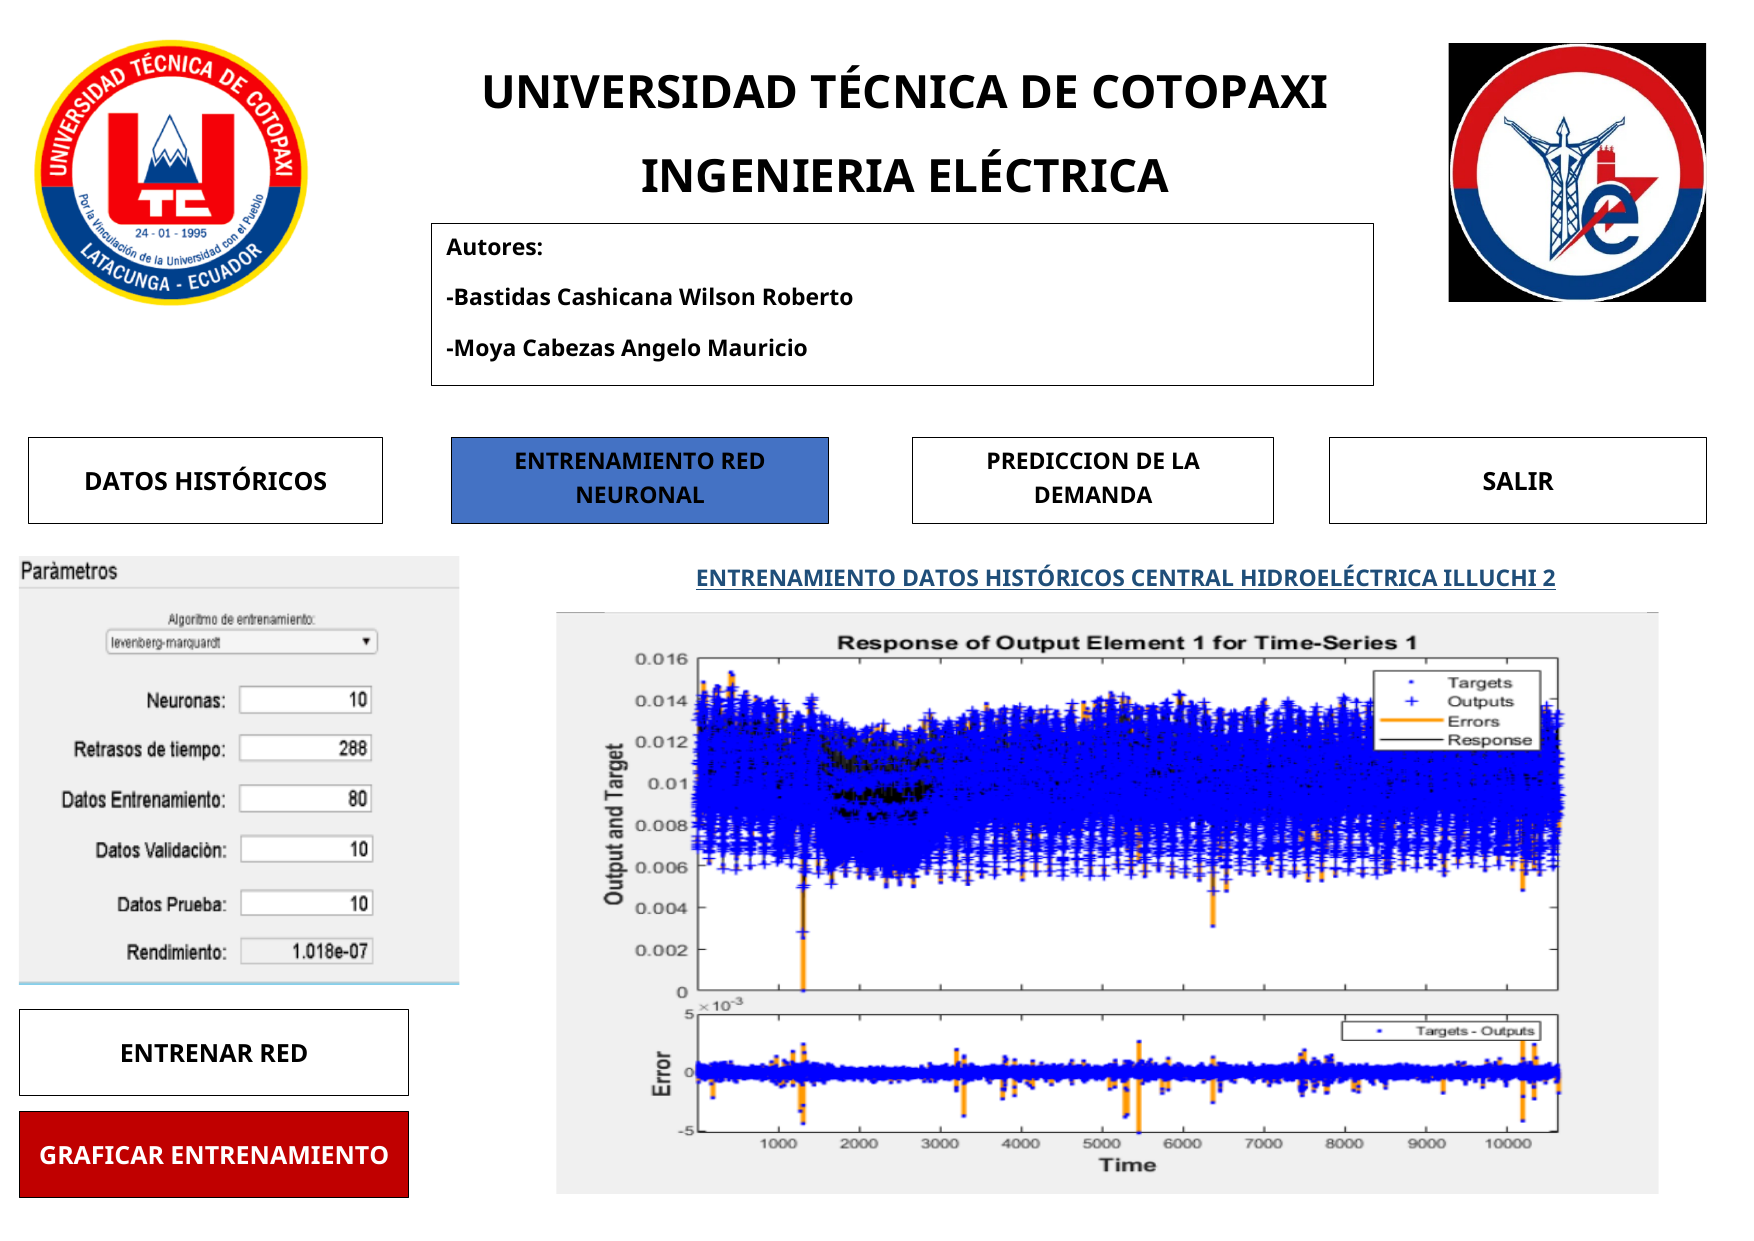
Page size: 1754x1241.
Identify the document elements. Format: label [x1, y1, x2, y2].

picture [18, 556, 460, 985]
picture [556, 612, 1663, 1194]
picture [18, 25, 324, 321]
picture [1448, 43, 1707, 302]
